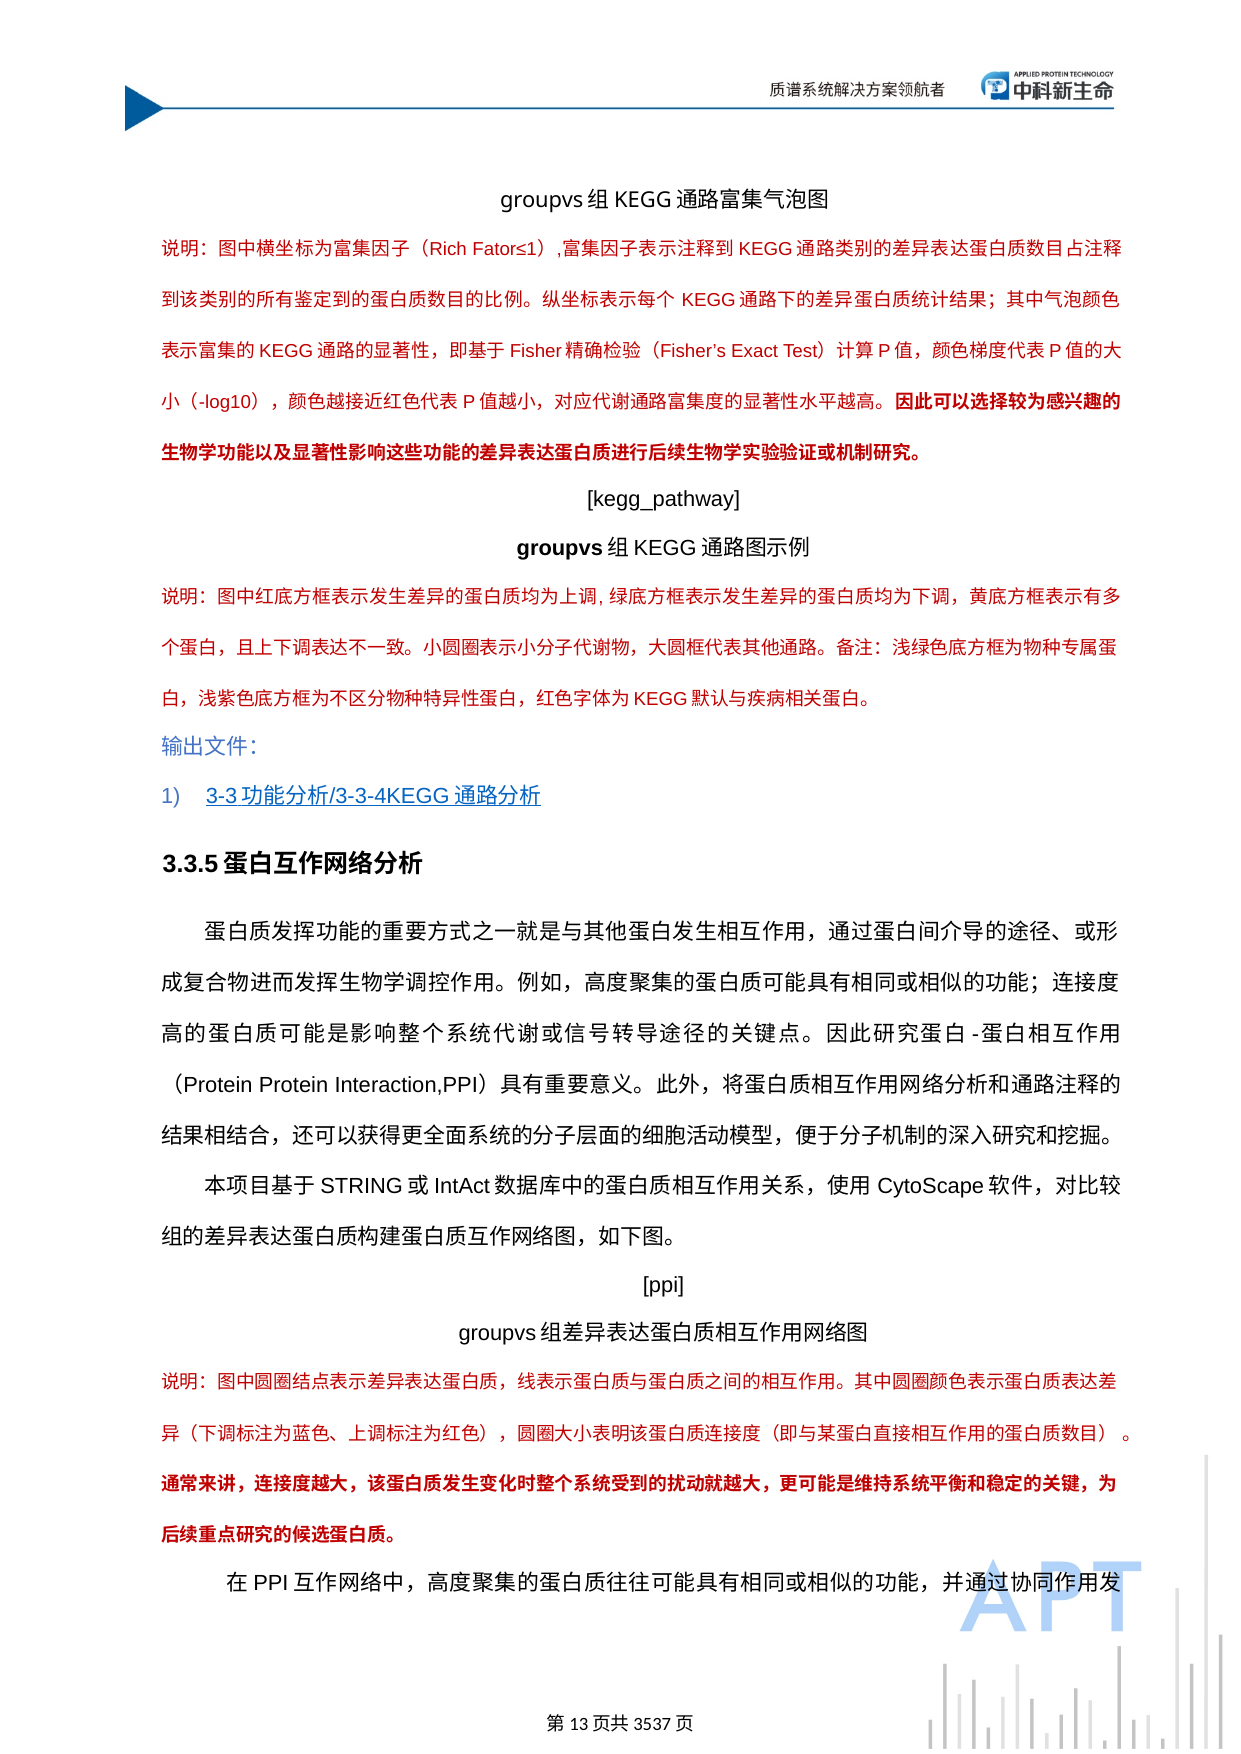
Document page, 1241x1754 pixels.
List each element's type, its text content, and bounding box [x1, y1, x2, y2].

text 说明：图中红底方框表示发生差异的蛋白质均为上调, 绿底方框表示发生差异的蛋白质均为下调，黄底方框表示有多个蛋白，且上下调表达不一致。小圆圈表示小分子代谢物，大圆框代表其他通路。备注：浅绿色底方框为物种专属蛋白，浅紫色底方框为不区分物种特异性蛋白，红色字体为KEGG默认与疾病相关蛋白。 [161, 578, 1122, 714]
text [kegg_pathway] [161, 482, 1122, 516]
text 说明：图中横坐标为富集因子（Rich Fator≤1）,富集因子表示注释到KEGG通路类别的差异表达蛋白质数目占注释到该类别的所有鉴定到的蛋白质数目的比例。纵坐标表示每个KEGG通路下的差异蛋白质统计结果；其中气泡颜色表示富集的KEGG通路的显著性，即基于Fisher精确检验（Fisher’s Exact Test）计算P值，颜色梯度代表P值的大小（-log10），颜色越接近红色代表P值越小，对应代谢通路富集度的显著性水平越高。因此可以选择较为感兴趣的生物学功能以及显著性影响这些功能的差异表达蛋白质进行后续生物学实验验证或机制研究。 [161, 231, 1122, 468]
text 蛋白质发挥功能的重要方式之一就是与其他蛋白发生相互作用，通过蛋白间介导的途径、或形成复合物进而发挥生物学调控作用。例如，高度聚集的蛋白质可能具有相同或相似的功能；连接度高的蛋白质可能是影响整个系统代谢或信号转导途径的关键点。因此研究蛋白-蛋白相互作用（Protein Protein Interaction,PPI）具有重要意义。此外，将蛋白质相互作用网络分析和通路注释的结果相结合，还可以获得更全面系统的分子层面的细胞活动模型，便于分子机制的深入研究和挖掘。 [161, 913, 1122, 1151]
text groupvs组KEGG通路图示例 [161, 528, 1122, 562]
text 输出文件： [161, 728, 1122, 762]
text 本项目基于STRING或IntAct数据库中的蛋白质相互作用关系，使用CytoScape软件，对比较组的差异表达蛋白质构建蛋白质互作网络图，如下图。 [161, 1167, 1122, 1252]
text [ppi] [161, 1267, 1122, 1301]
text 在PPI互作网络中，高度聚集的蛋白质往往可能具有相同或相似的功能，并通过协同作用发挥生物学功能。因此，基于拓扑结构识别原理，将互作网络图中聚集程度高的蛋白划分为不同簇（Cluster）。 [162, 1564, 1122, 1598]
text 1) 3-3功能分析/3-3-4KEGG通路分析 [161, 777, 1122, 811]
picture [125, 8, 1123, 135]
text groupvs组差异表达蛋白质相互作用网络图 [161, 1314, 1122, 1348]
picture [0, 1450, 1241, 1749]
subtitle 3.3.5蛋白互作网络分析 [118, 827, 1122, 895]
text groupvs组KEGG通路富集气泡图 [162, 130, 1122, 215]
